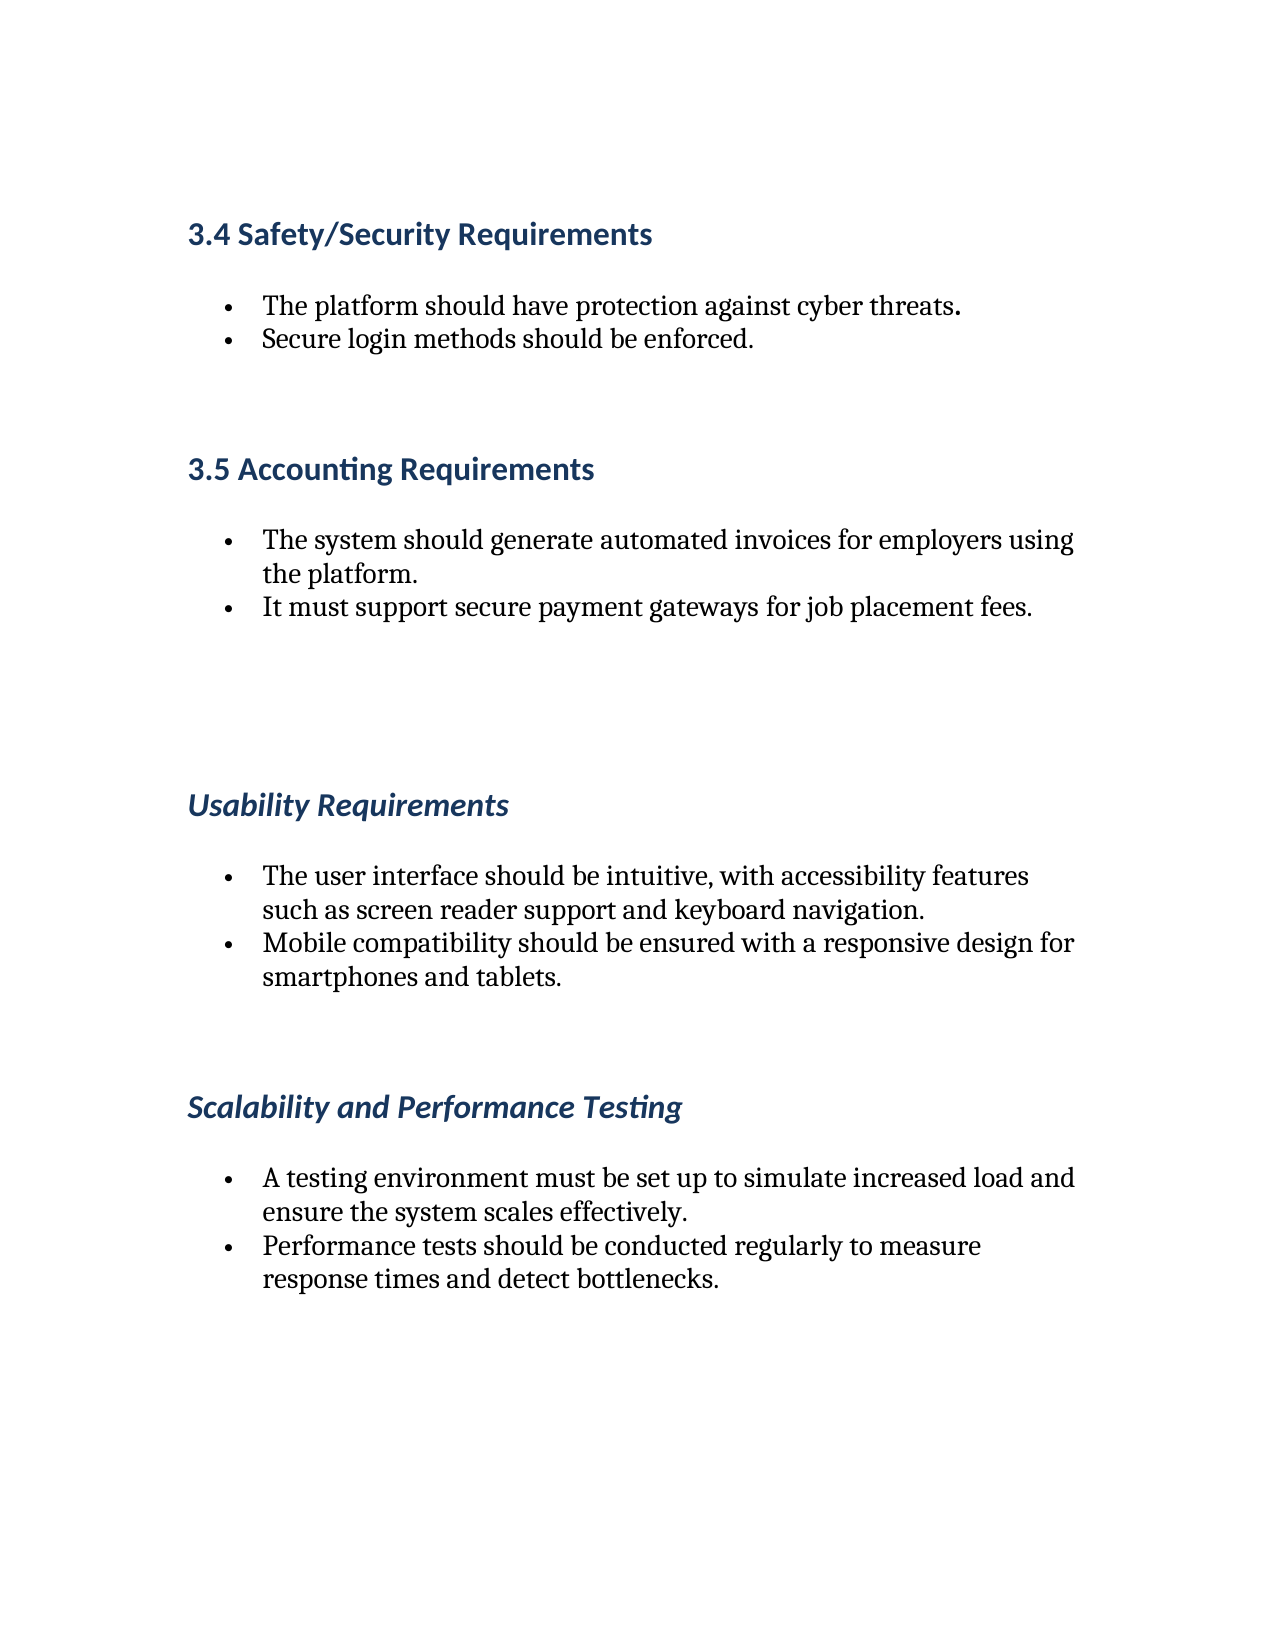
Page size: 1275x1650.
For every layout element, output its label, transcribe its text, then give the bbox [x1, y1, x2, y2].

list A testing environment must be set up to simulate increased load and ensure the system scales effectively. [225, 1162, 1087, 1229]
list Secure login methods should be enforced. [225, 322, 1087, 356]
list It must support secure payment gateways for job placement fees. [225, 591, 1087, 624]
list Mobile compatibility should be ensured with a responsive design for smartphones and tablets. [225, 927, 1087, 994]
list The user interface should be intuitive, with accessibility features such as screen reader support and keyboard navigation. [225, 859, 1087, 927]
subtitle 3.5 Accounting Requirements [187, 448, 1087, 488]
list The system should generate automated invoices for employers using the platform. [225, 523, 1087, 591]
subtitle 3.4 Safety/Security Requirements [187, 213, 1087, 253]
list The platform should have protection against cyber threats. [225, 289, 1087, 322]
subtitle Scalability and Performance Testing [187, 1086, 1087, 1126]
list Performance tests should be conducted regularly to measure response times and detect bottlenecks. [225, 1229, 1087, 1296]
subtitle Usability Requirements [187, 784, 1087, 824]
